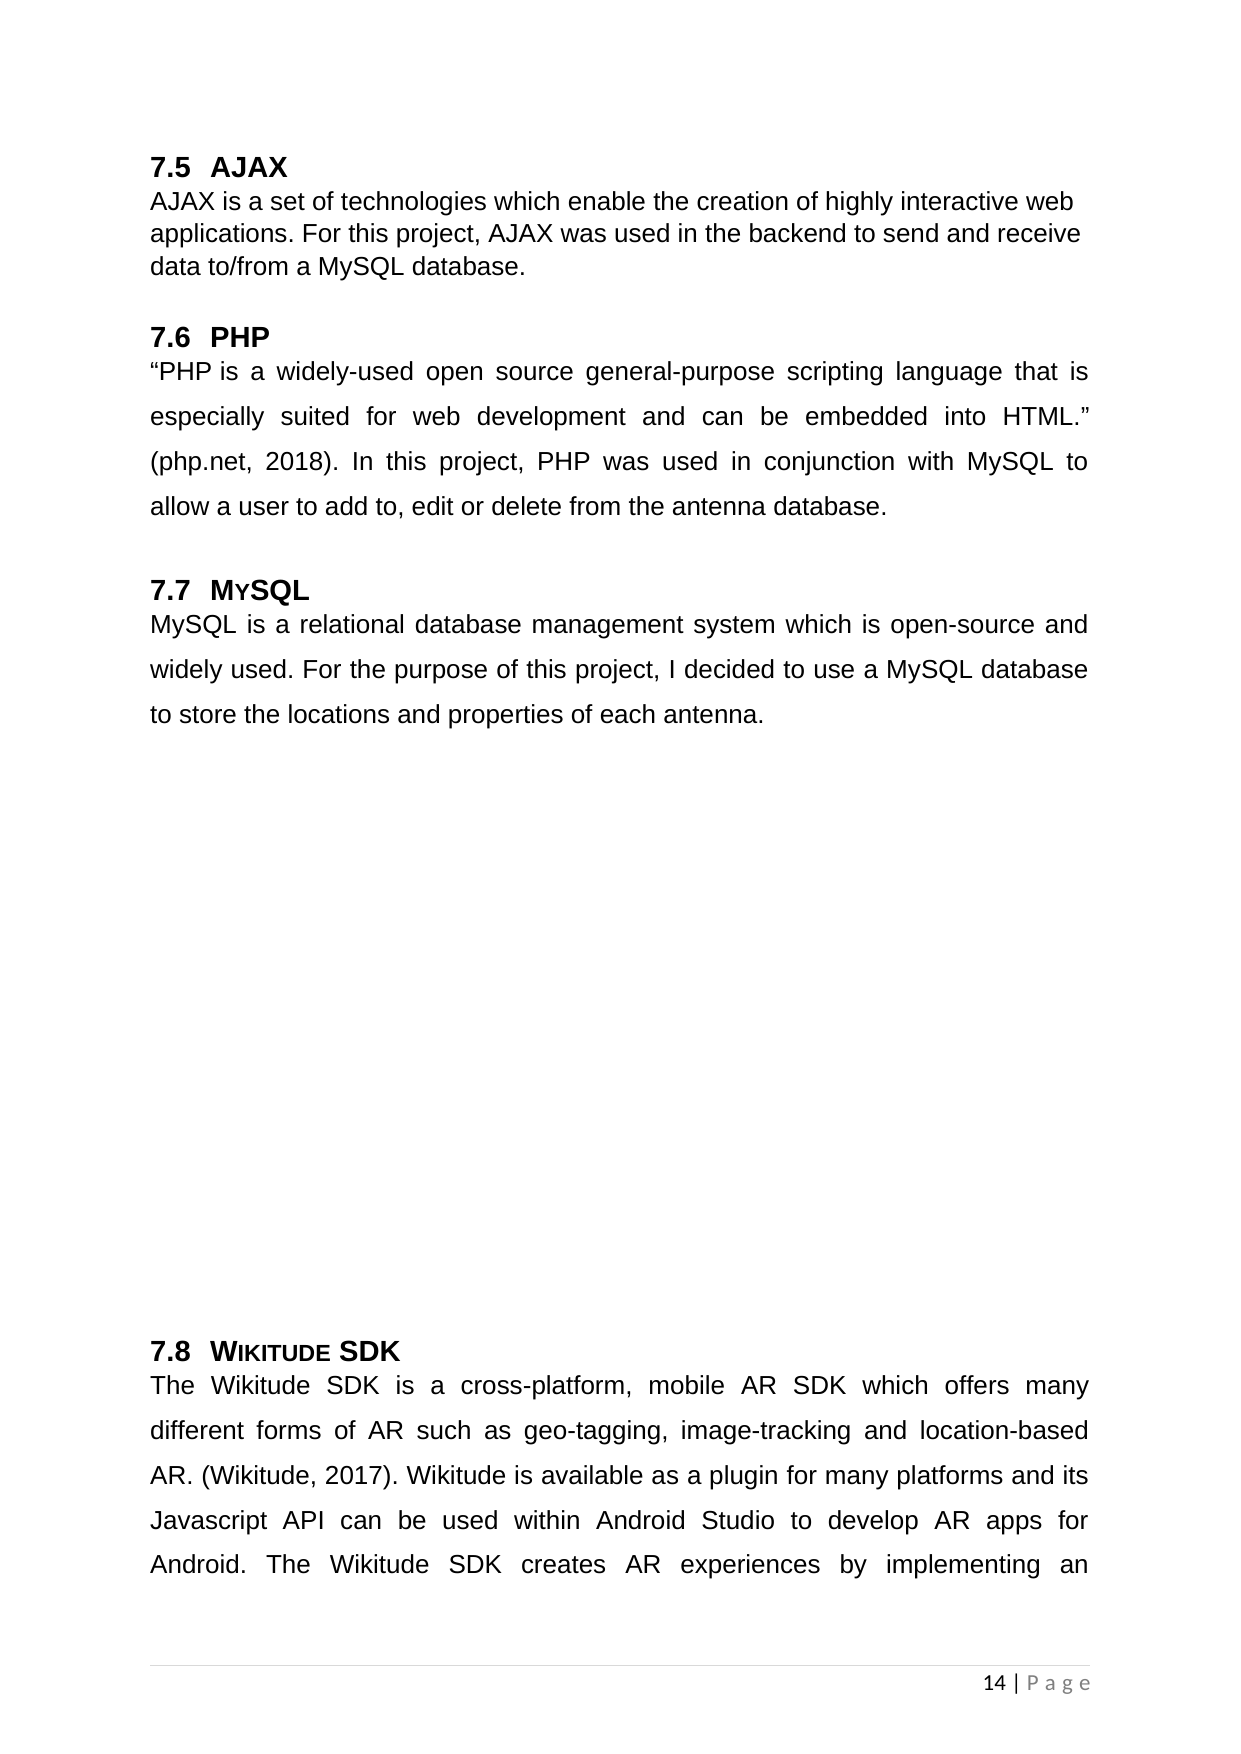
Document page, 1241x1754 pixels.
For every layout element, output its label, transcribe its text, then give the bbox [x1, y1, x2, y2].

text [150, 1370, 1090, 1579]
text MySQL is a relational database management system which is open-source and widely used. For the purpose of this project, I decided to use a MySQL database to store the locations and properties of each antenna. [150, 609, 1090, 729]
subtitle AJAX [150, 150, 1090, 183]
subtitle MySQL [150, 573, 1090, 607]
subtitle PHP [150, 320, 1090, 354]
subtitle Wikitude SDK [150, 1334, 1090, 1368]
text AJAX is a set of technologies which enable the creation of highly interactive web applications. For this project, AJAX was used in the backend to send and receive data to/from a MySQL database. [150, 186, 1090, 280]
text “PHP is a widely-used open source general-purpose scripting language that is especially suited for web development and can be embedded into HTML.” (php.net, 2018). In this project, PHP was used in conjunction with MySQL to allow a user to add to, edit or delete from the antenna database. [150, 356, 1090, 521]
